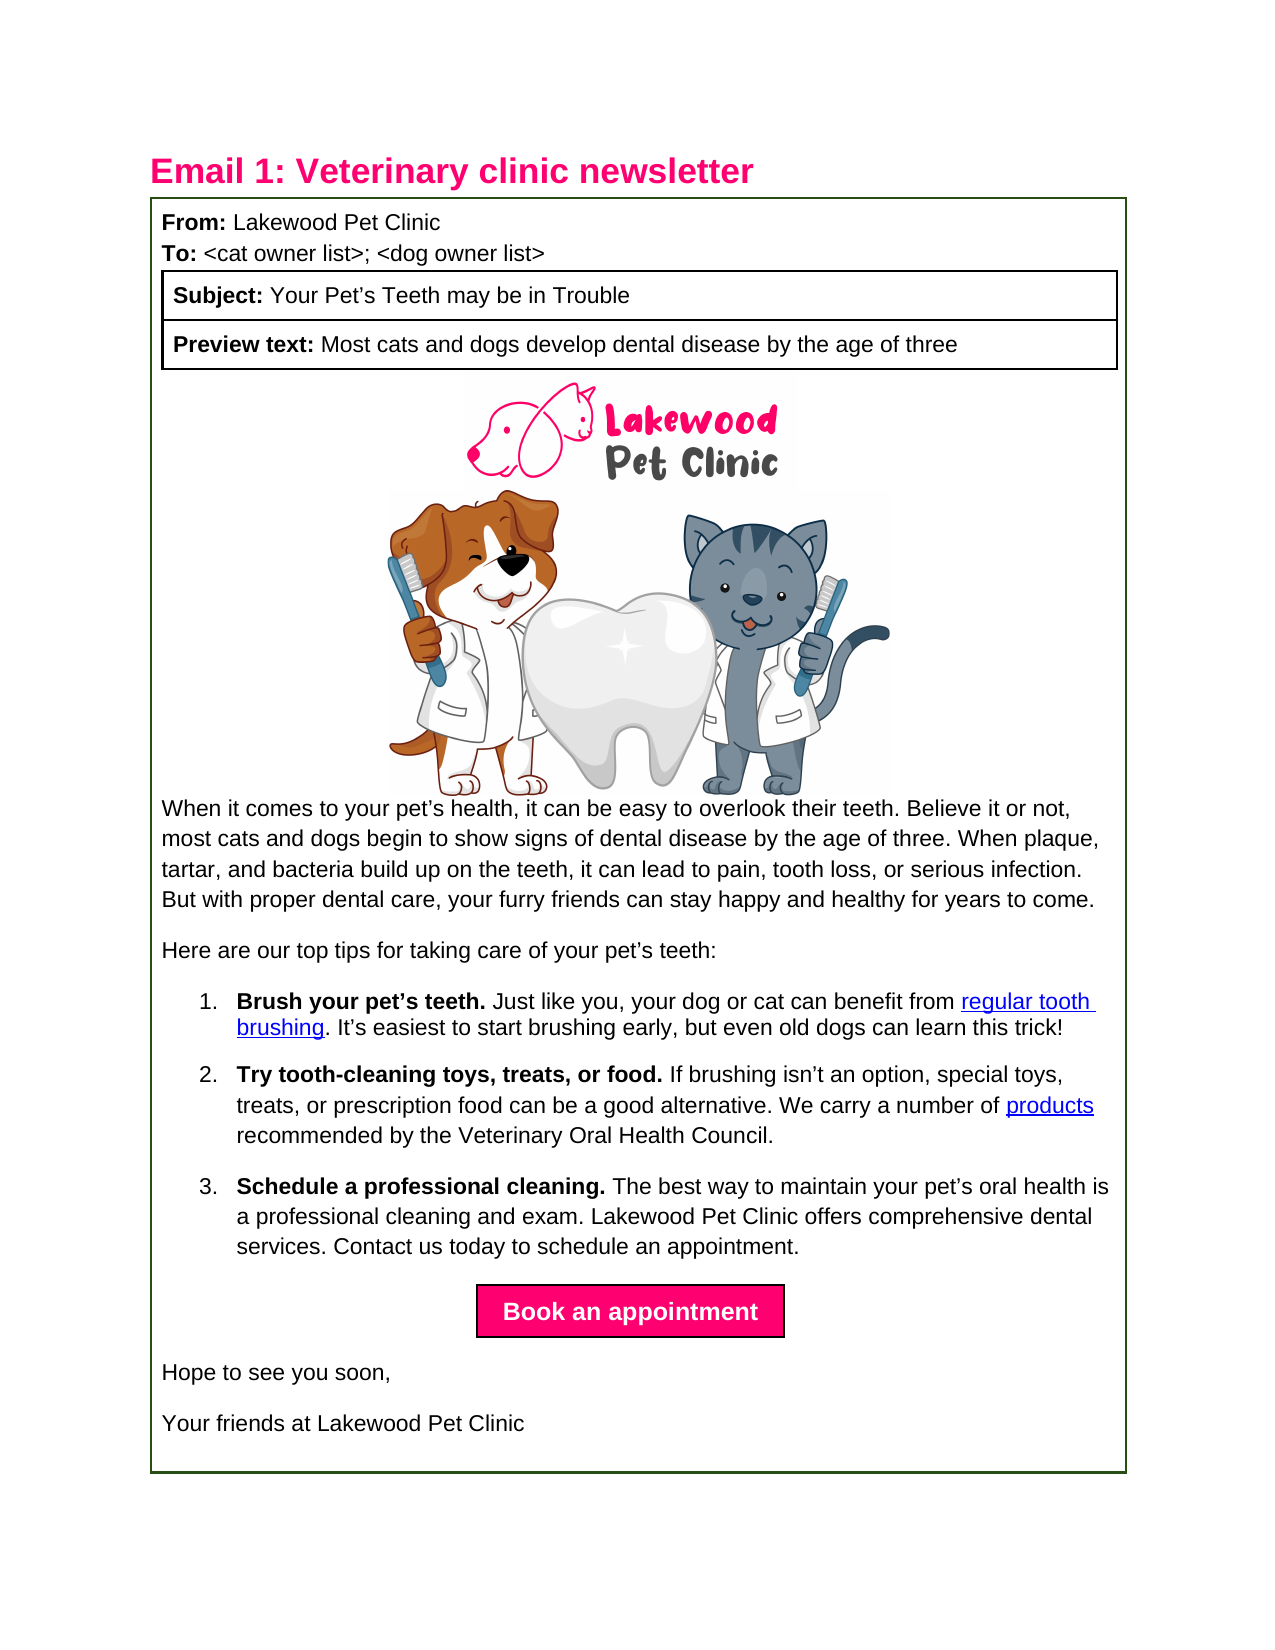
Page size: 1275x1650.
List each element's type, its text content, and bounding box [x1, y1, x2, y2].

table_header From: Lakewood Pet Clinic To: <cat owner list>; <dog owner list> When it comes to your pet’s health, it can be easy to overlook their teeth. Believe it or not, most cats and dogs begin to show signs of dental disease by the age of three. When plaque, tartar, and bacteria build up on the teeth, it can lead to pain, tooth loss, or serious infection. But with proper dental care, your furry friends can stay happy and healthy for years to come. Here are our top tips for taking care of your pet’s teeth: Brush your pet’s teeth. Just like you, your dog or cat can benefit from regular tooth brushing. It’s easiest to start brushing early, but even old dogs can learn this trick! Try tooth-cleaning toys, treats, or food. If brushing isn’t an option, special toys, treats, or prescription food can be a good alternative. We carry a number of products recommended by the Veterinary Oral Health Council. Schedule a professional cleaning. The best way to maintain your pet’s oral health is a professional cleaning and exam. Lakewood Pet Clinic offers comprehensive dental services. Contact us today to schedule an appointment. Hope to see you soon, Your friends at Lakewood Pet Clinic [152, 199, 1125, 1471]
picture [387, 370, 890, 796]
text Email 1: Veterinary clinic newsletter [150, 150, 1125, 191]
